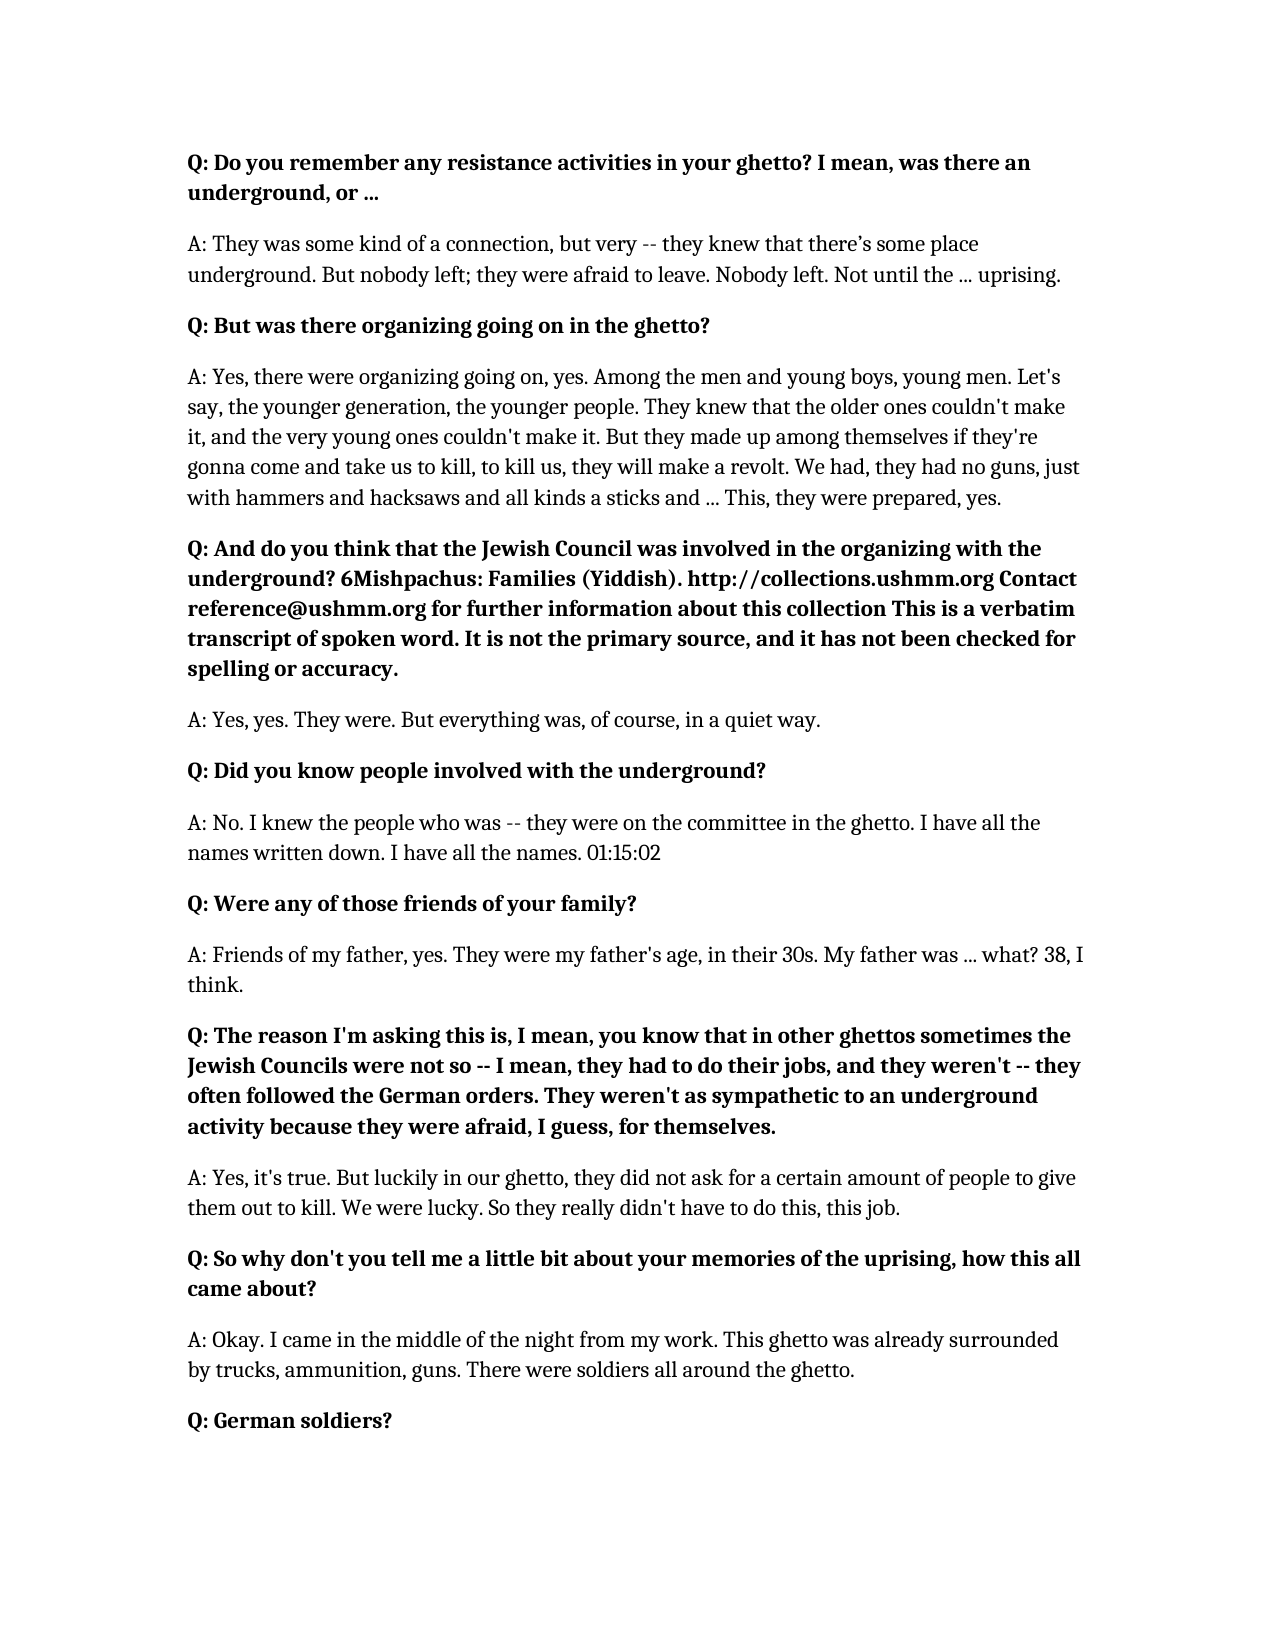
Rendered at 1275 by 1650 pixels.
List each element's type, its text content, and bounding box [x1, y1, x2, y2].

text A: Friends of my father, yes. They were my father's age, in their 30s. My father was ... what? 38, I think. [187, 942, 1087, 998]
text A: Yes, there were organizing going on, yes. Among the men and young boys, young men. Let's say, the younger generation, the younger people. They knew that the older ones couldn't make it, and the very young ones couldn't make it. But they made up among themselves if they're gonna come and take us to kill, to kill us, they will make a revolt. We had, they had no guns, just with hammers and hacksaws and all kinds a sticks and ... This, they were prepared, yes. [187, 363, 1087, 511]
text Q: German soldiers? [187, 1408, 1087, 1435]
text Q: Did you know people involved with the underground? [187, 758, 1087, 785]
text Q: But was there organizing going on in the ghetto? [187, 312, 1087, 339]
text Q: So why don't you tell me a little bit about your memories of the uprising, how this all came about? [187, 1246, 1087, 1302]
text Q: Do you remember any resistance activities in your ghetto? I mean, was there an underground, or ... [187, 150, 1087, 207]
text Q: The reason I'm asking this is, I mean, you know that in other ghettos sometimes the Jewish Councils were not so -- I mean, they had to do their jobs, and they weren't -- they often followed the German orders. They weren't as sympathetic to an underground activity because they were afraid, I guess, for themselves. [187, 1023, 1087, 1140]
text A: No. I knew the people who was -- they were on the committee in the ghetto. I have all the names written down. I have all the names. 01:15:02 [187, 809, 1087, 866]
text Q: And do you think that the Jewish Council was involved in the organizing with the underground? 6Mishpachus: Families (Yiddish). http://collections.ushmm.org Contact reference@ushmm.org for further information about this collection This is a verbatim transcript of spoken word. It is not the primary source, and it has not been checked for spelling or accuracy. [187, 535, 1087, 683]
text A: Yes, it's true. But luckily in our ghetto, they did not ask for a certain amount of people to give them out to kill. We were lucky. So they really didn't have to do this, this job. [187, 1164, 1087, 1221]
text A: Okay. I came in the middle of the night from my work. This ghetto was already surrounded by trucks, ammunition, guns. There were soldiers all around the ghetto. [187, 1327, 1087, 1384]
text A: Yes, yes. They were. But everything was, of course, in a quiet way. [187, 707, 1087, 734]
text A: They was some kind of a connection, but very -- they knew that there’s some place underground. But nobody left; they were afraid to leave. Nobody left. Not until the ... uprising. [187, 231, 1087, 288]
text Q: Were any of those friends of your family? [187, 891, 1087, 917]
